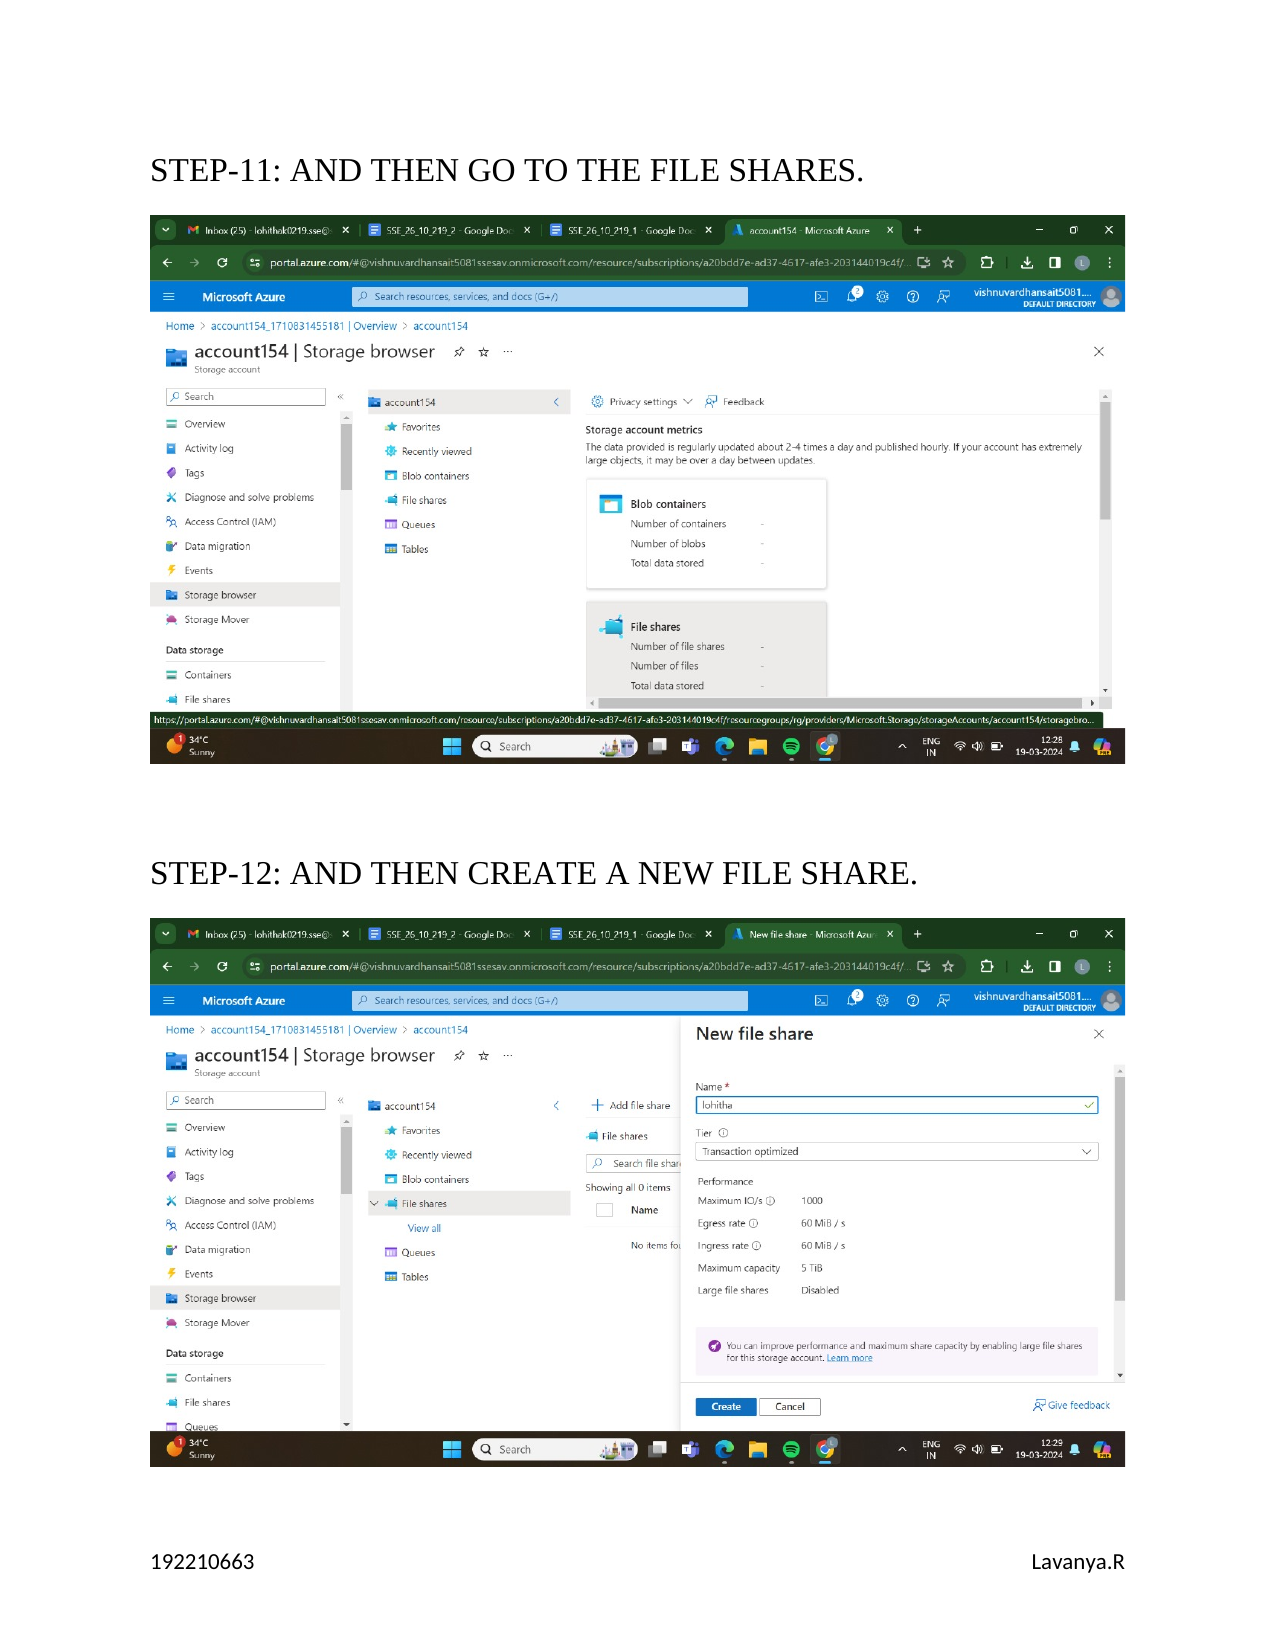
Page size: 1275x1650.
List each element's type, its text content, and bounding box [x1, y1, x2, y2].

picture [150, 215, 1125, 764]
text STEP-11: AND THEN GO TO THE FILE SHARES. [150, 150, 1125, 188]
picture [150, 918, 1125, 1467]
text STEP-12: AND THEN CREATE A NEW FILE SHARE. [150, 853, 1125, 892]
